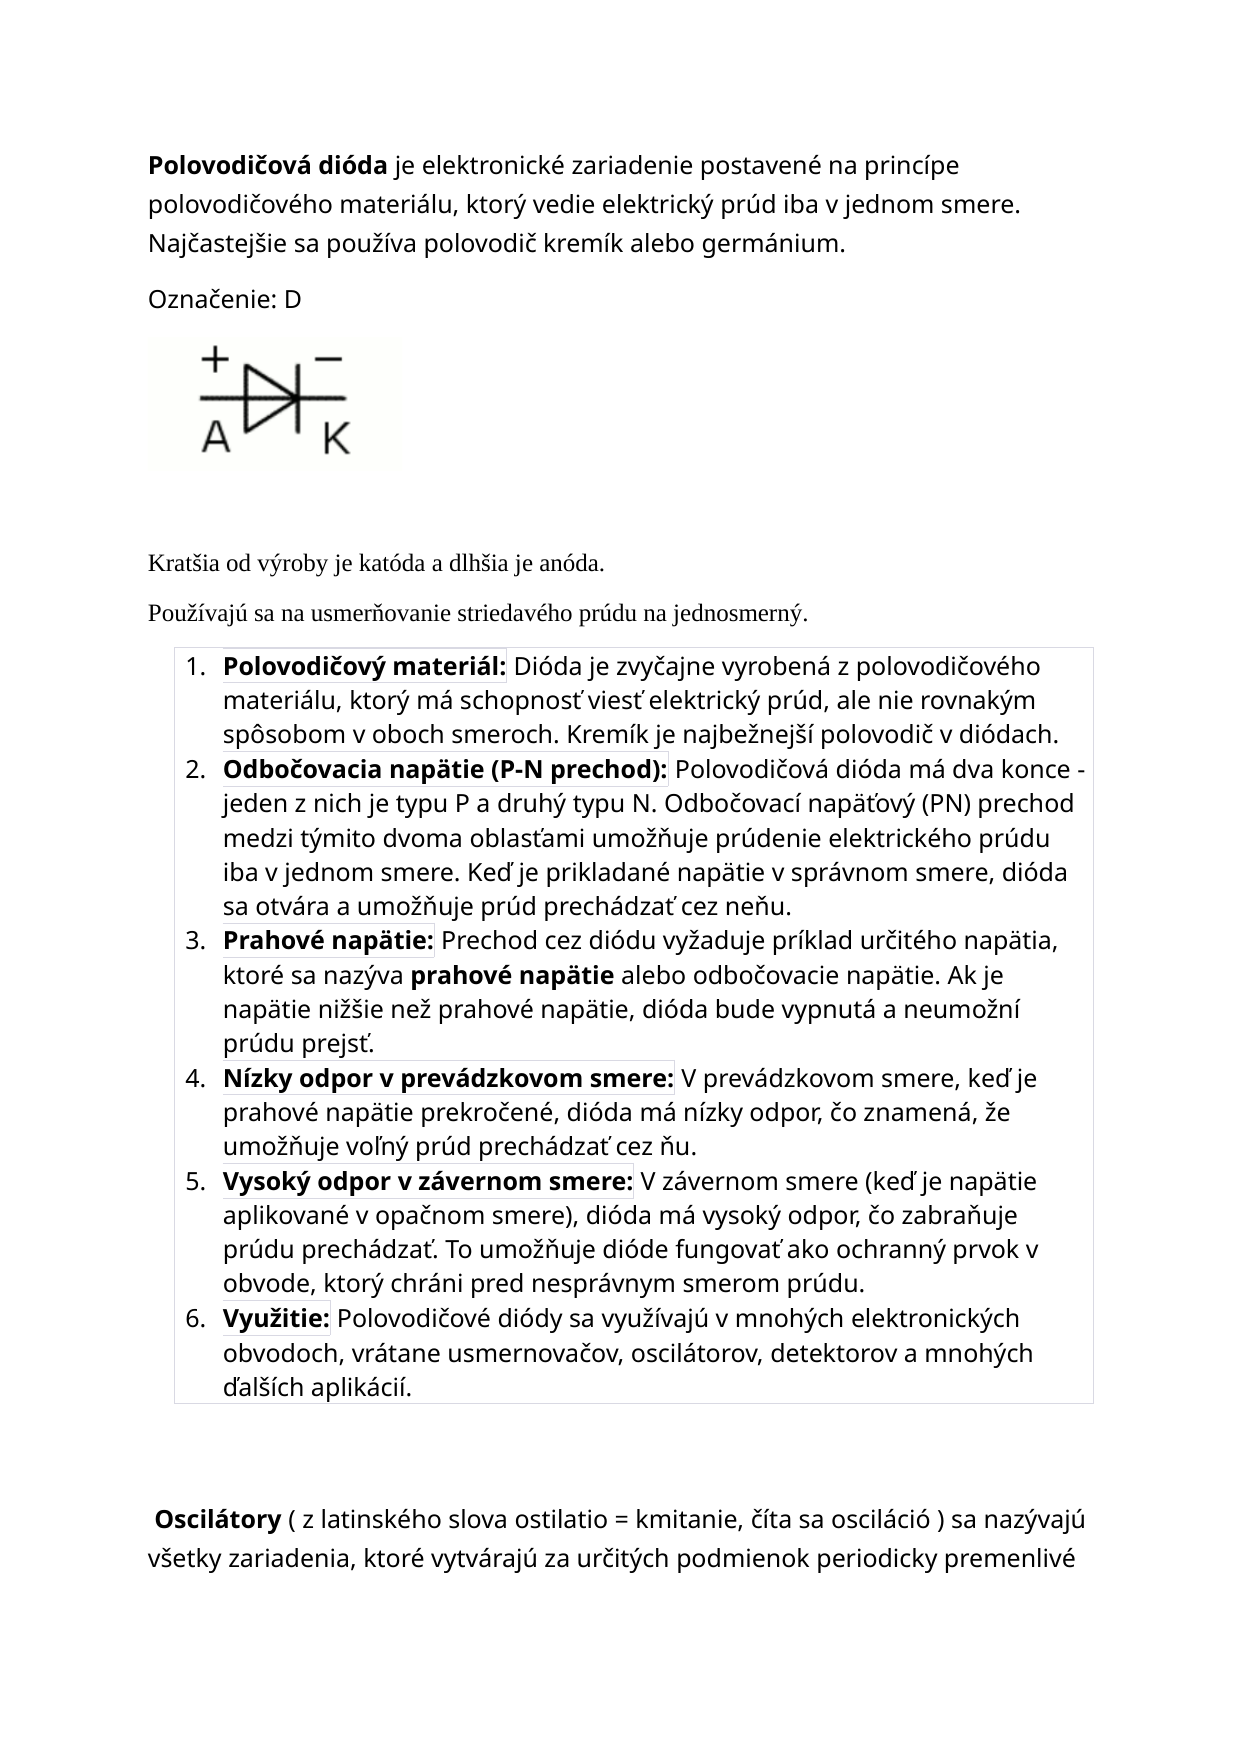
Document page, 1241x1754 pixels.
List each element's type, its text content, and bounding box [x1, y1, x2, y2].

text Označenie: D [148, 282, 1093, 316]
text Polovodičová dióda je elektronické zariadenie postavené na princípe polovodičového materiálu, ktorý vedie elektrický prúd iba v jednom smere. Najčastejšie sa používa polovodič kremík alebo germánium. [148, 148, 1093, 260]
picture [147, 337, 403, 471]
text Kratšia od výroby je katóda a dlhšia je anóda. [148, 548, 1093, 577]
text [148, 1501, 1093, 1574]
list Nízky odpor v prevádzkovom smere: V prevádzkovom smere, keď je prahové napätie prekročené, dióda má nízky odpor, čo znamená, že umožňuje voľný prúd prechádzať cez ňu. [175, 1059, 1093, 1162]
list Využitie: Polovodičové diódy sa využívajú v mnohých elektronických obvodoch, vrátane usmernovačov, oscilátorov, detektorov a mnohých ďalších aplikácií. [175, 1300, 1093, 1403]
list Polovodičový materiál: Dióda je zvyčajne vyrobená z polovodičového materiálu, ktorý má schopnosť viesť elektrický prúd, ale nie rovnakým spôsobom v oboch smeroch. Kremík je najbežnejší polovodič v diódach. [175, 648, 1093, 751]
list Prahové napätie: Prechod cez diódu vyžaduje príklad určitého napätia, ktoré sa nazýva prahové napätie alebo odbočovacie napätie. Ak je napätie nižšie než prahové napätie, dióda bude vypnutá a neumožní prúdu prejsť. [175, 922, 1093, 1059]
list Odbočovacia napätie (P-N prechod): Polovodičová dióda má dva konce - jeden z nich je typu P a druhý typu N. Odbočovací napäťový (PN) prechod medzi týmito dvoma oblasťami umožňuje prúdenie elektrického prúdu iba v jednom smere. Keď je prikladané napätie v správnom smere, dióda sa otvára a umožňuje prúd prechádzať cez neňu. [175, 751, 1093, 922]
text Používajú sa na usmerňovanie striedavého prúdu na jednosmerný. [148, 598, 1093, 626]
list Vysoký odpor v závernom smere: V závernom smere (keď je napätie aplikované v opačnom smere), dióda má vysoký odpor, čo zabraňuje prúdu prechádzať. To umožňuje dióde fungovať ako ochranný prvok v obvode, ktorý chráni pred nesprávnym smerom prúdu. [175, 1162, 1093, 1300]
